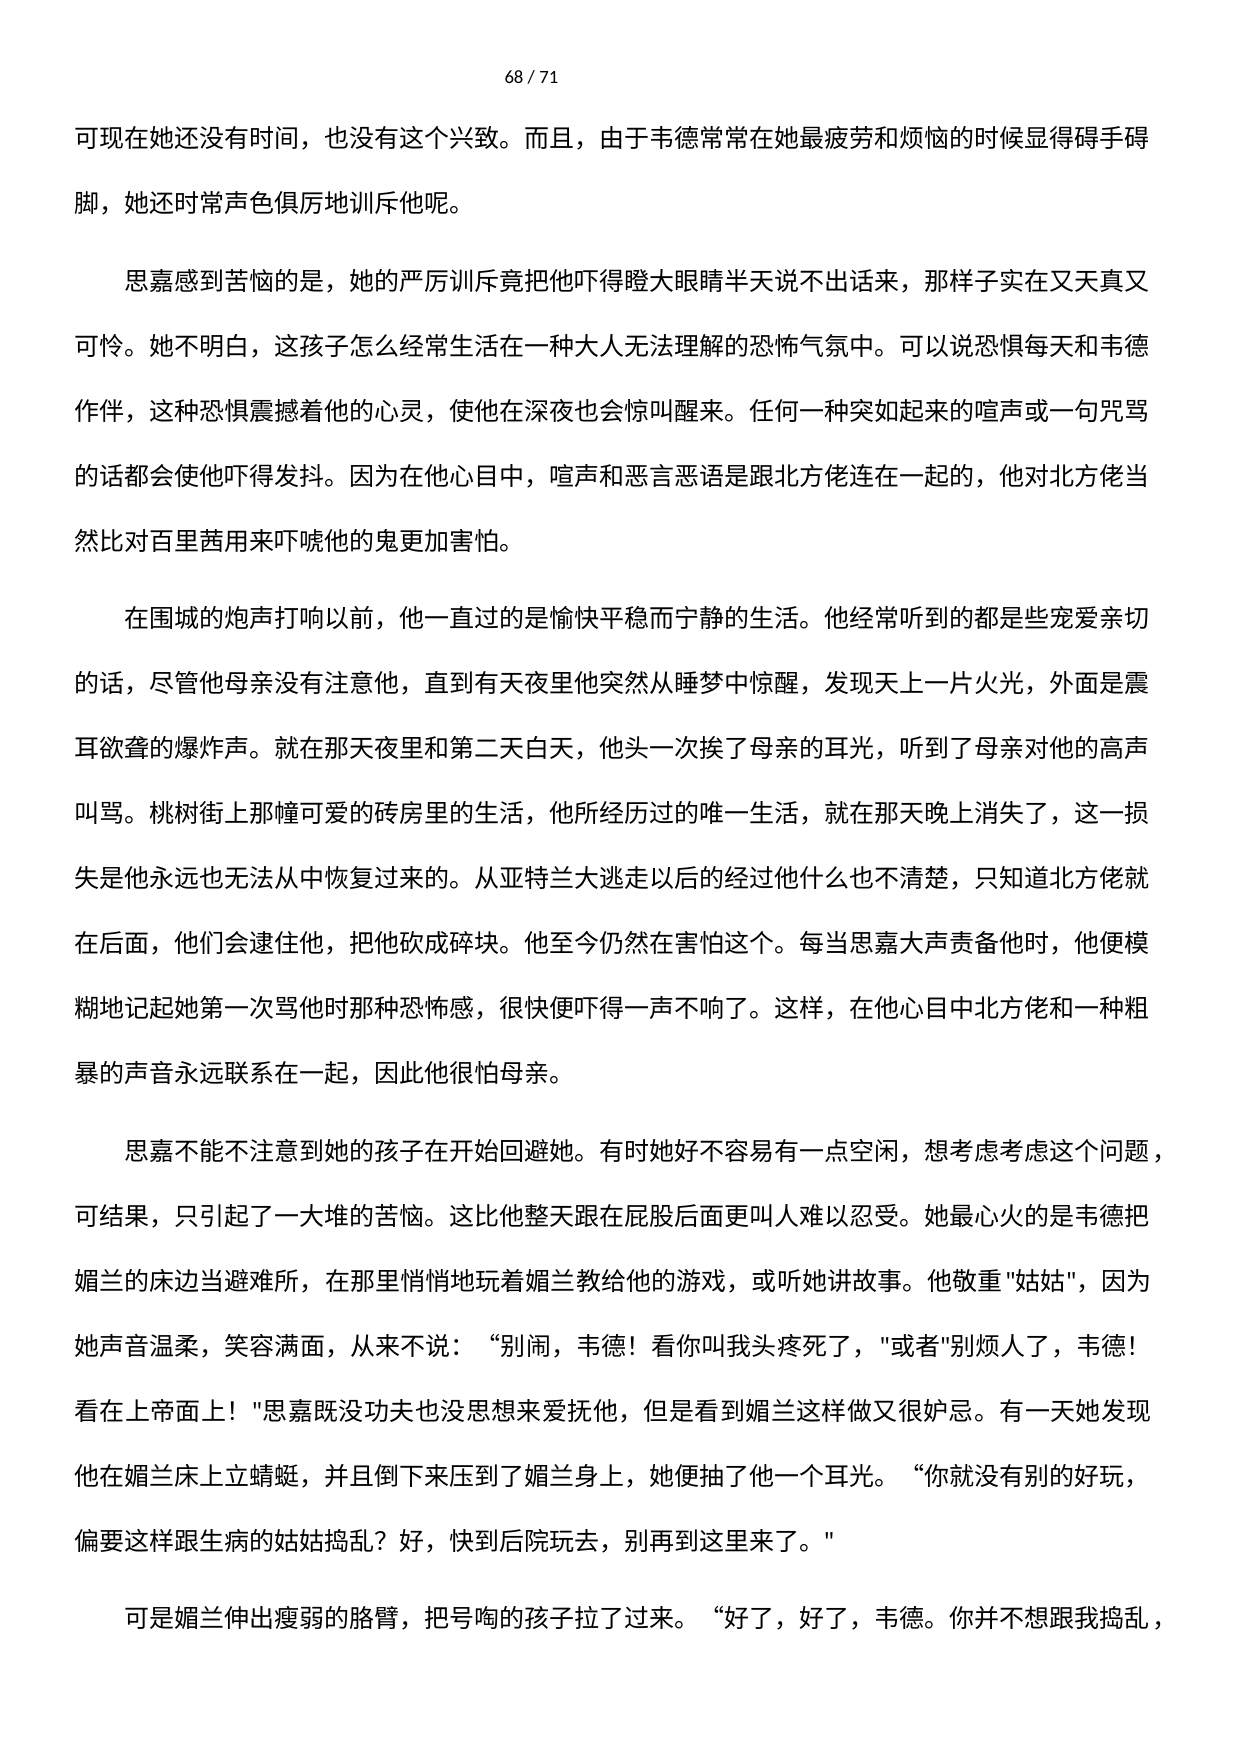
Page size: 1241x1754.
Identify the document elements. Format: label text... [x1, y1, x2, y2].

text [74, 104, 1152, 234]
text 思嘉感到苦恼的是，她的严厉训斥竟把他吓得瞪大眼睛半天说不出话来，那样子实在又天真又可怜。她不明白，这孩子怎么经常生活在一种大人无法理解的恐怖气氛中。可以说恐惧每天和韦德作伴，这种恐惧震撼着他的心灵，使他在深夜也会惊叫醒来。任何一种突如起来的喧声或一句咒骂的话都会使他吓得发抖。因为在他心目中，喧声和恶言恶语是跟北方佬连在一起的，他对北方佬当然比对百里茜用来吓唬他的鬼更加害怕。 [74, 247, 1152, 572]
text 思嘉不能不注意到她的孩子在开始回避她。有时她好不容易有一点空闲，想考虑考虑这个问题，可结果，只引起了一大堆的苦恼。这比他整天跟在屁股后面更叫人难以忍受。她最心火的是韦德把媚兰的床边当避难所，在那里悄悄地玩着媚兰教给他的游戏，或听她讲故事。他敬重"姑姑"，因为她声音温柔，笑容满面，从来不说：“别闹，韦德！看你叫我头疼死了，"或者"别烦人了，韦德！看在上帝面上！"思嘉既没功夫也没思想来爱抚他，但是看到媚兰这样做又很妒忌。有一天她发现他在媚兰床上立蜻蜓，并且倒下来压到了媚兰身上，她便抽了他一个耳光。“你就没有别的好玩，偏要这样跟生病的姑姑捣乱？好，快到后院玩去，别再到这里来了。" [74, 1117, 1152, 1572]
text 在围城的炮声打响以前，他一直过的是愉快平稳而宁静的生活。他经常听到的都是些宠爱亲切的话，尽管他母亲没有注意他，直到有天夜里他突然从睡梦中惊醒，发现天上一片火光，外面是震耳欲聋的爆炸声。就在那天夜里和第二天白天，他头一次挨了母亲的耳光，听到了母亲对他的高声叫骂。桃树街上那幢可爱的砖房里的生活，他所经历过的唯一生活，就在那天晚上消失了，这一损失是他永远也无法从中恢复过来的。从亚特兰大逃走以后的经过他什么也不清楚，只知道北方佬就在后面，他们会逮住他，把他砍成碎块。他至今仍然在害怕这个。每当思嘉大声责备他时，他便模糊地记起她第一次骂他时那种恐怖感，很快便吓得一声不响了。这样，在他心目中北方佬和一种粗暴的声音永远联系在一起，因此他很怕母亲。 [74, 584, 1152, 1104]
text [74, 1584, 1152, 1649]
